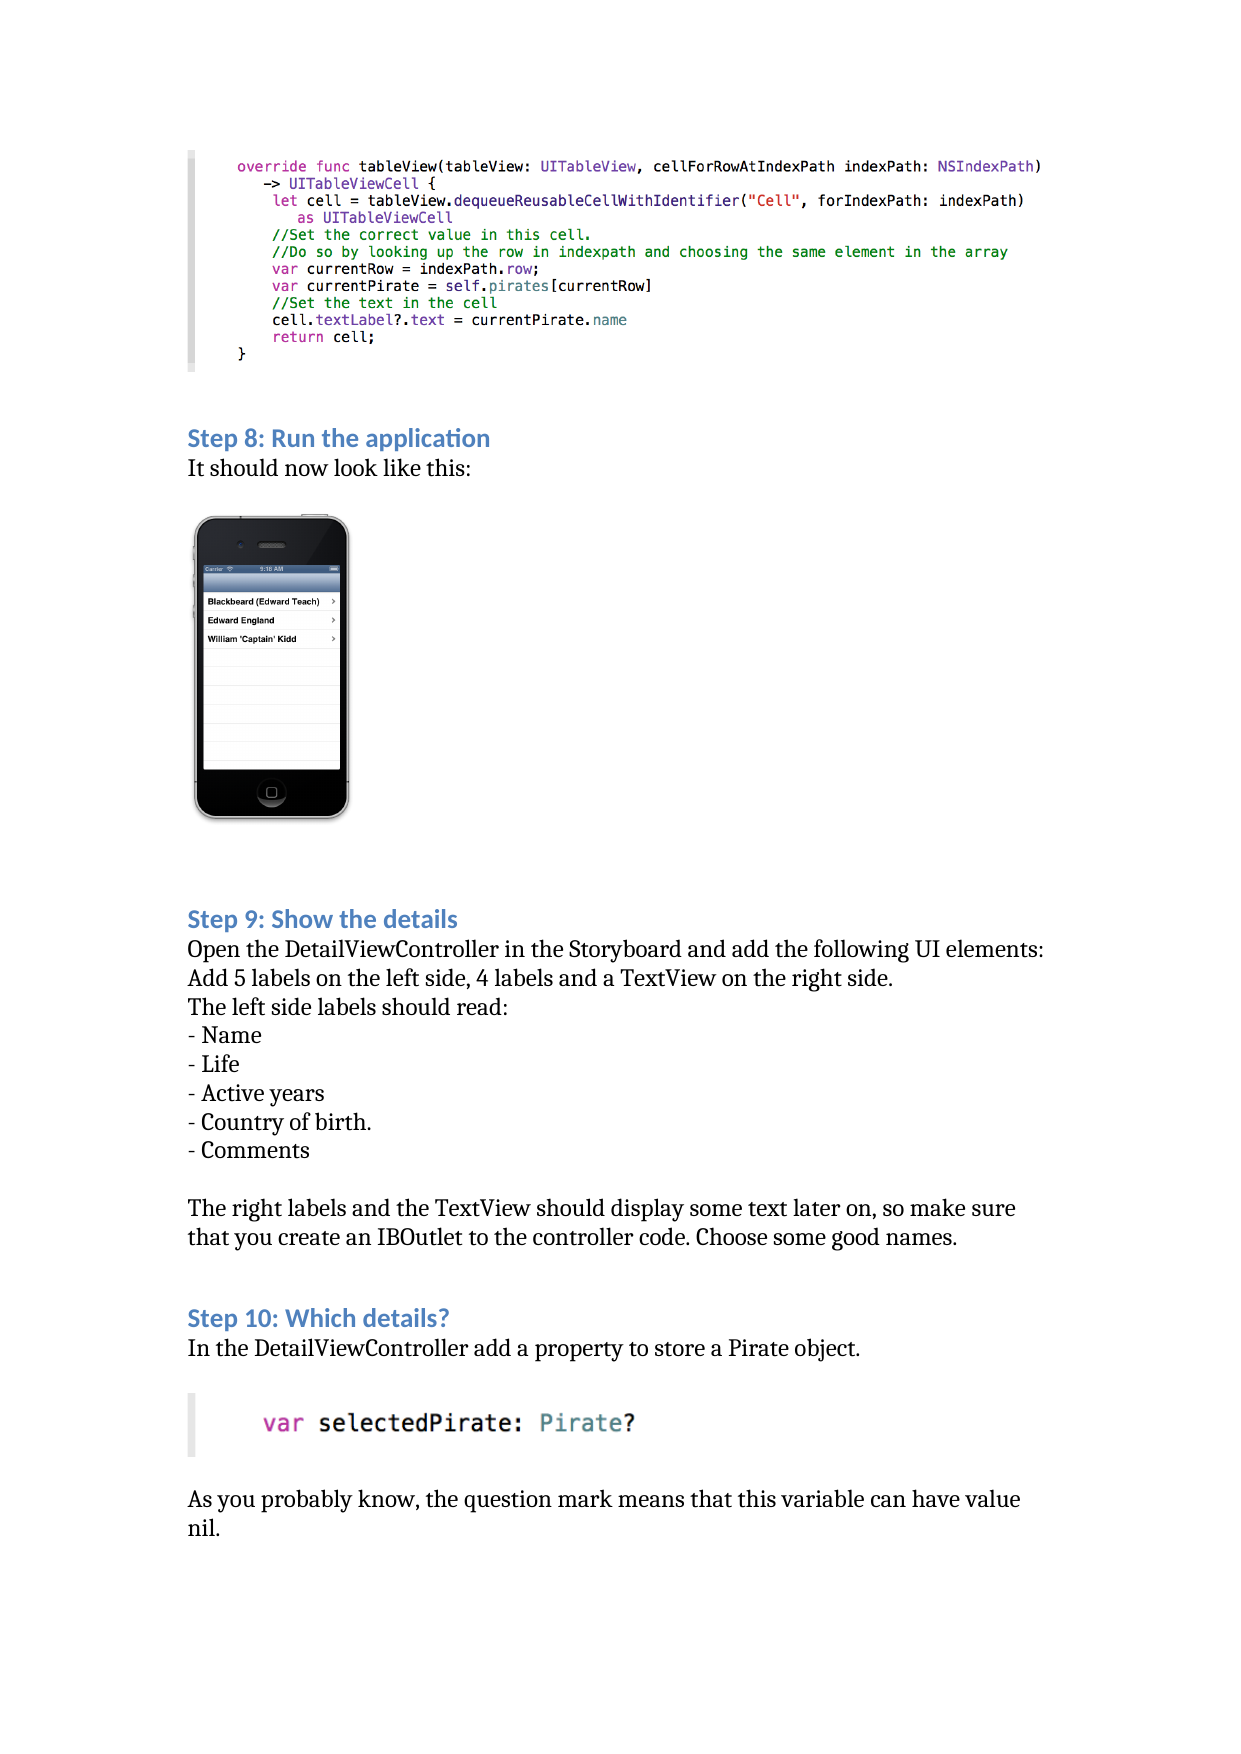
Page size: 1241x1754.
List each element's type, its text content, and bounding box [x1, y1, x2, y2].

text The left side labels should read: [187, 992, 1053, 1021]
text - Comments [187, 1136, 1053, 1165]
subtitle Step 8: Run the application [187, 421, 1053, 454]
picture [187, 1393, 690, 1457]
picture [187, 150, 1051, 372]
text The right labels and the TextView should display some text later on, so make sure that you create an IBOutlet to the controller code. Choose some good names. [187, 1194, 1053, 1251]
text - Life [187, 1050, 1053, 1079]
subtitle Step 9: Show the details [187, 902, 1053, 935]
text - Name [187, 1021, 1053, 1050]
text In the DetailViewController add a property to store a Pirate object. [187, 1334, 1053, 1362]
text - Active years [187, 1079, 1053, 1107]
text - Country of birth. [187, 1107, 1053, 1136]
text Open the DetailViewController in the Storyboard and add the following UI elements: Add 5 labels on the left side, 4 labels and a TextView on the right side. [187, 935, 1053, 992]
picture [187, 511, 356, 828]
text It should now look like this: [187, 454, 1053, 483]
subtitle Step 10: Which details? [187, 1301, 1053, 1334]
text As you probably know, the question mark means that this variable can have value nil. [187, 1485, 1053, 1543]
